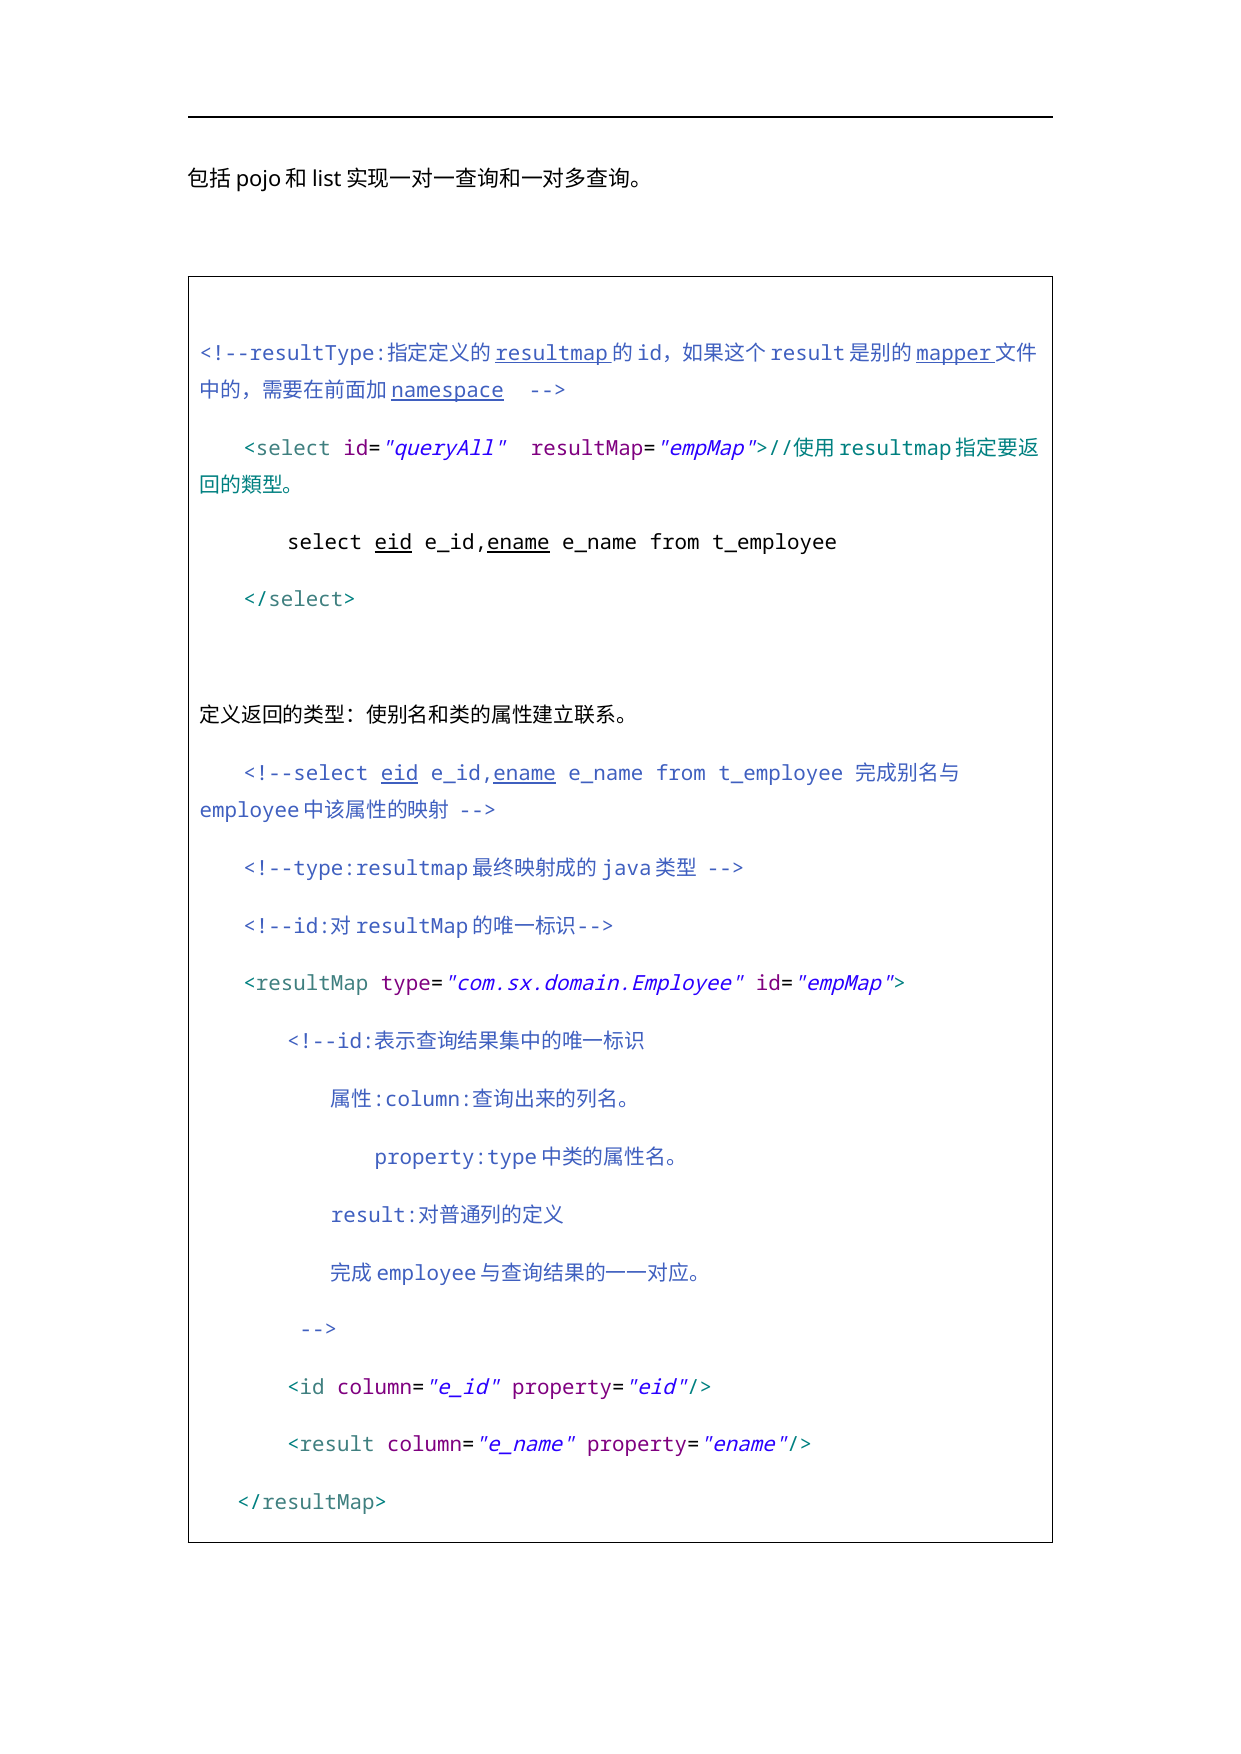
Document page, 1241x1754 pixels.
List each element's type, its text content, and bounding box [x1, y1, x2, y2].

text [187, 161, 1053, 193]
table_header <!--resultType:指定定义的resultmap的id，如果这个result是别的mapper文件中的，需要在前面加namespace --> <select id="queryAll" resultMap="empMap">//使用resultmap指定要返回的類型。 select eid e_id,ename e_name from t_employee </select> 定义返回的类型：使别名和类的属性建立联系。 <!--select eid e_id,ename e_name from t_employee 完成别名与employee中该属性的映射 --> <!--type:resultmap最终映射成的java类型 --> <!--id:对resultMap的唯一标识--> <resultMap type="com.sx.domain.Employee" id="empMap"> <!--id:表示查询结果集中的唯一标识 属性:column:查询出来的列名。 property:type中类的属性名。 result:对普通列的定义 完成employee与查询结果的一一对应。 --> <id column="e_id" property="eid"/> <result column="e_name" property="ename"/> </resultMap> [189, 277, 1052, 1542]
